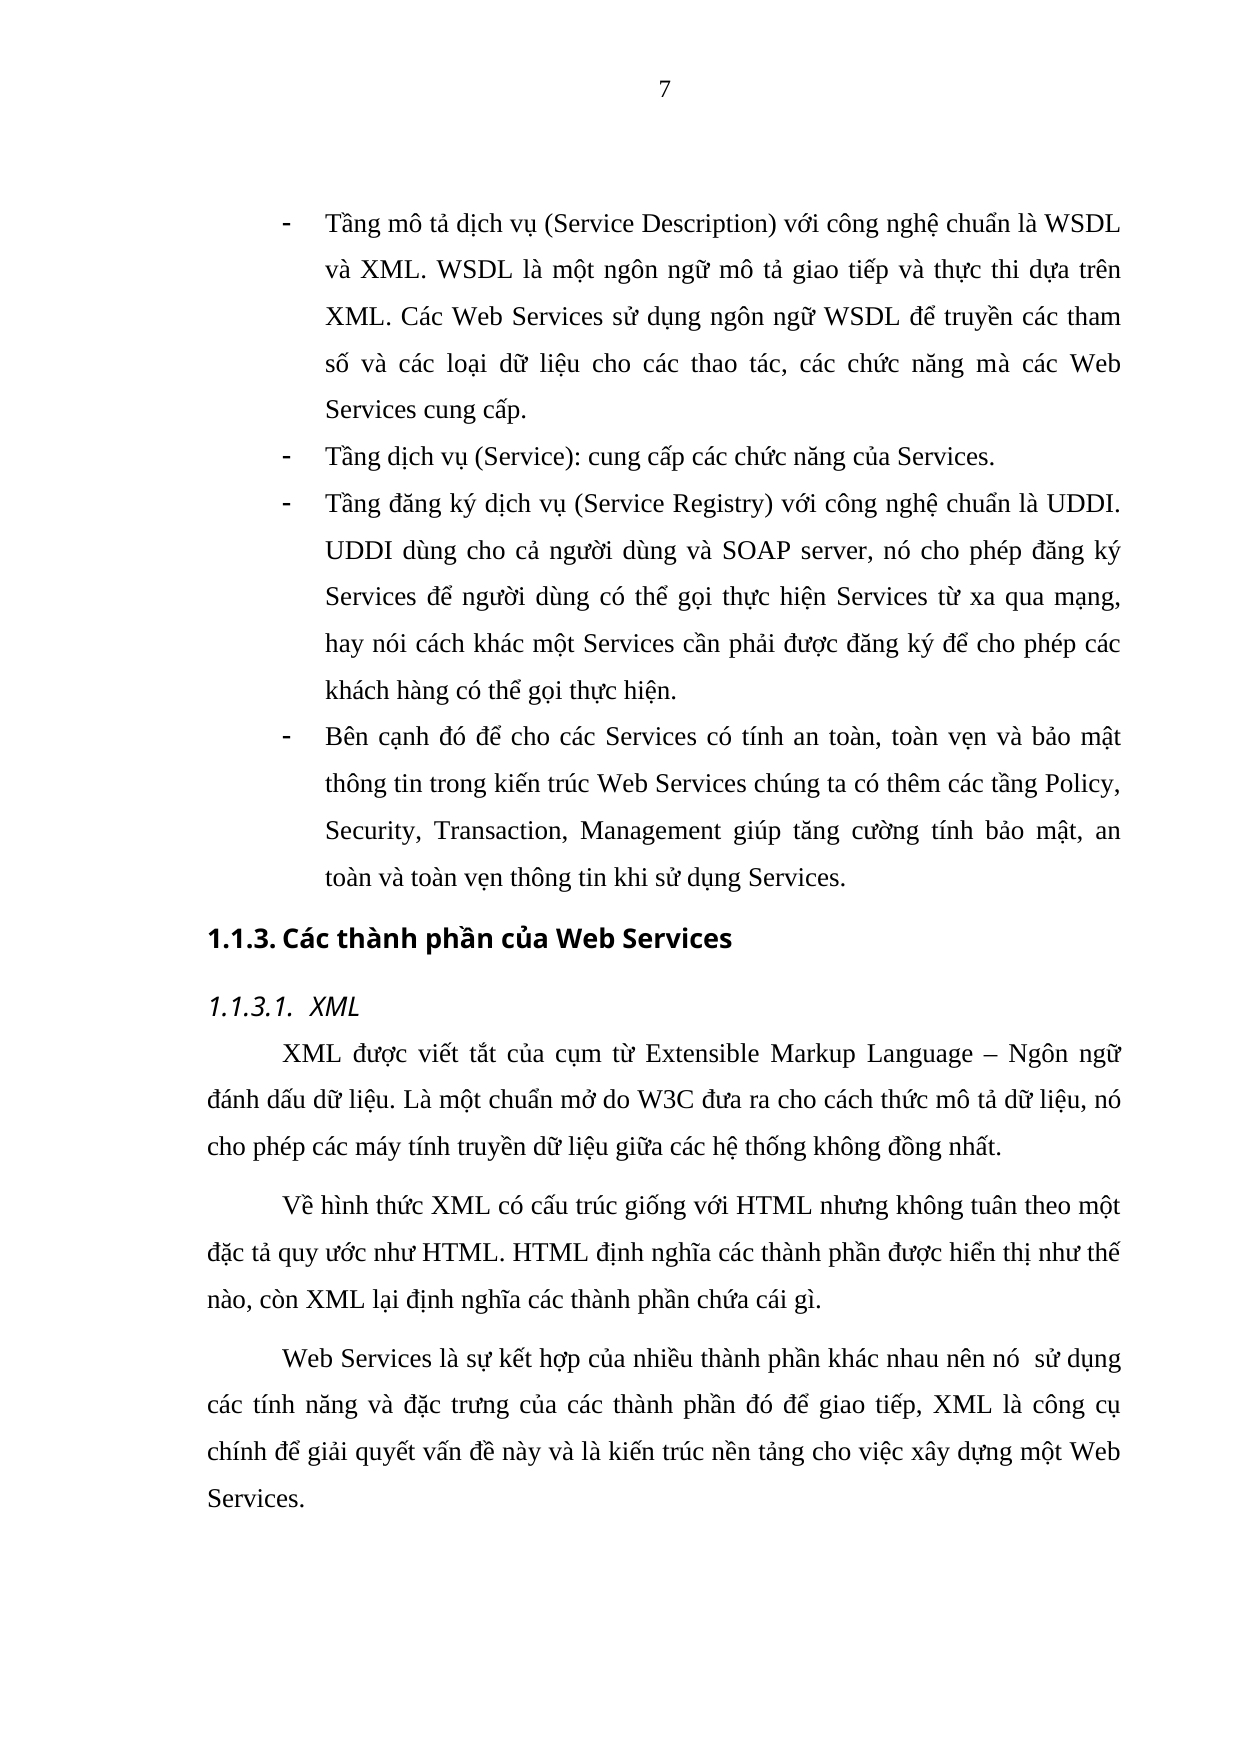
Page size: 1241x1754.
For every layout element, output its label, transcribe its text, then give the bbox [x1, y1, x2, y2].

text Web Services là sự kết hợp của nhiều thành phần khác nhau nên nó sử dụng các tính năng và đặc trưng của các thành phần đó để giao tiếp, XML là công cụ chính để giải quyết vấn đề này và là kiến trúc nền tảng cho việc xây dựng một Web Services. [207, 1342, 1122, 1513]
subtitle XML [207, 988, 1122, 1024]
list Bên cạnh đó để cho các Services có tính an toàn, toàn vẹn và bảo mật thông tin trong kiến trúc Web Services chúng ta có thêm các tầng Policy, Security, Transaction, Management giúp tăng cường tính bảo mật, an toàn và toàn vẹn thông tin khi sử dụng Services. [282, 721, 1122, 892]
list Tầng đăng ký dịch vụ (Service Registry) với công nghệ chuẩn là UDDI. UDDI dùng cho cả người dùng và SOAP server, nó cho phép đăng ký Services để người dùng có thể gọi thực hiện Services từ xa qua mạng, hay nói cách khác một Services cần phải được đăng ký để cho phép các khách hàng có thể gọi thực hiện. [282, 487, 1122, 705]
list Tầng dịch vụ (Service): cung cấp các chức năng của Services. [282, 440, 1122, 471]
text Về hình thức XML có cấu trúc giống với HTML nhưng không tuân theo một đặc tả quy ước như HTML. HTML định nghĩa các thành phần được hiển thị như thế nào, còn XML lại định nghĩa các thành phần chứa cái gì. [207, 1189, 1122, 1314]
text XML được viết tắt của cụm từ Extensible Markup Language – Ngôn ngữ đánh dấu dữ liệu. Là một chuẩn mở do W3C đưa ra cho cách thức mô tả dữ liệu, nó cho phép các máy tính truyền dữ liệu giữa các hệ thống không đồng nhất. [207, 1037, 1122, 1161]
subtitle Các thành phần của Web Services [207, 920, 1122, 957]
list Tầng mô tả dịch vụ (Service Description) với công nghệ chuẩn là WSDL và XML. WSDL là một ngôn ngữ mô tả giao tiếp và thực thi dựa trên XML. Các Web Services sử dụng ngôn ngữ WSDL để truyền các tham số và các loại dữ liệu cho các thao tác, các chức năng mà các Web Services cung cấp. [282, 207, 1122, 425]
